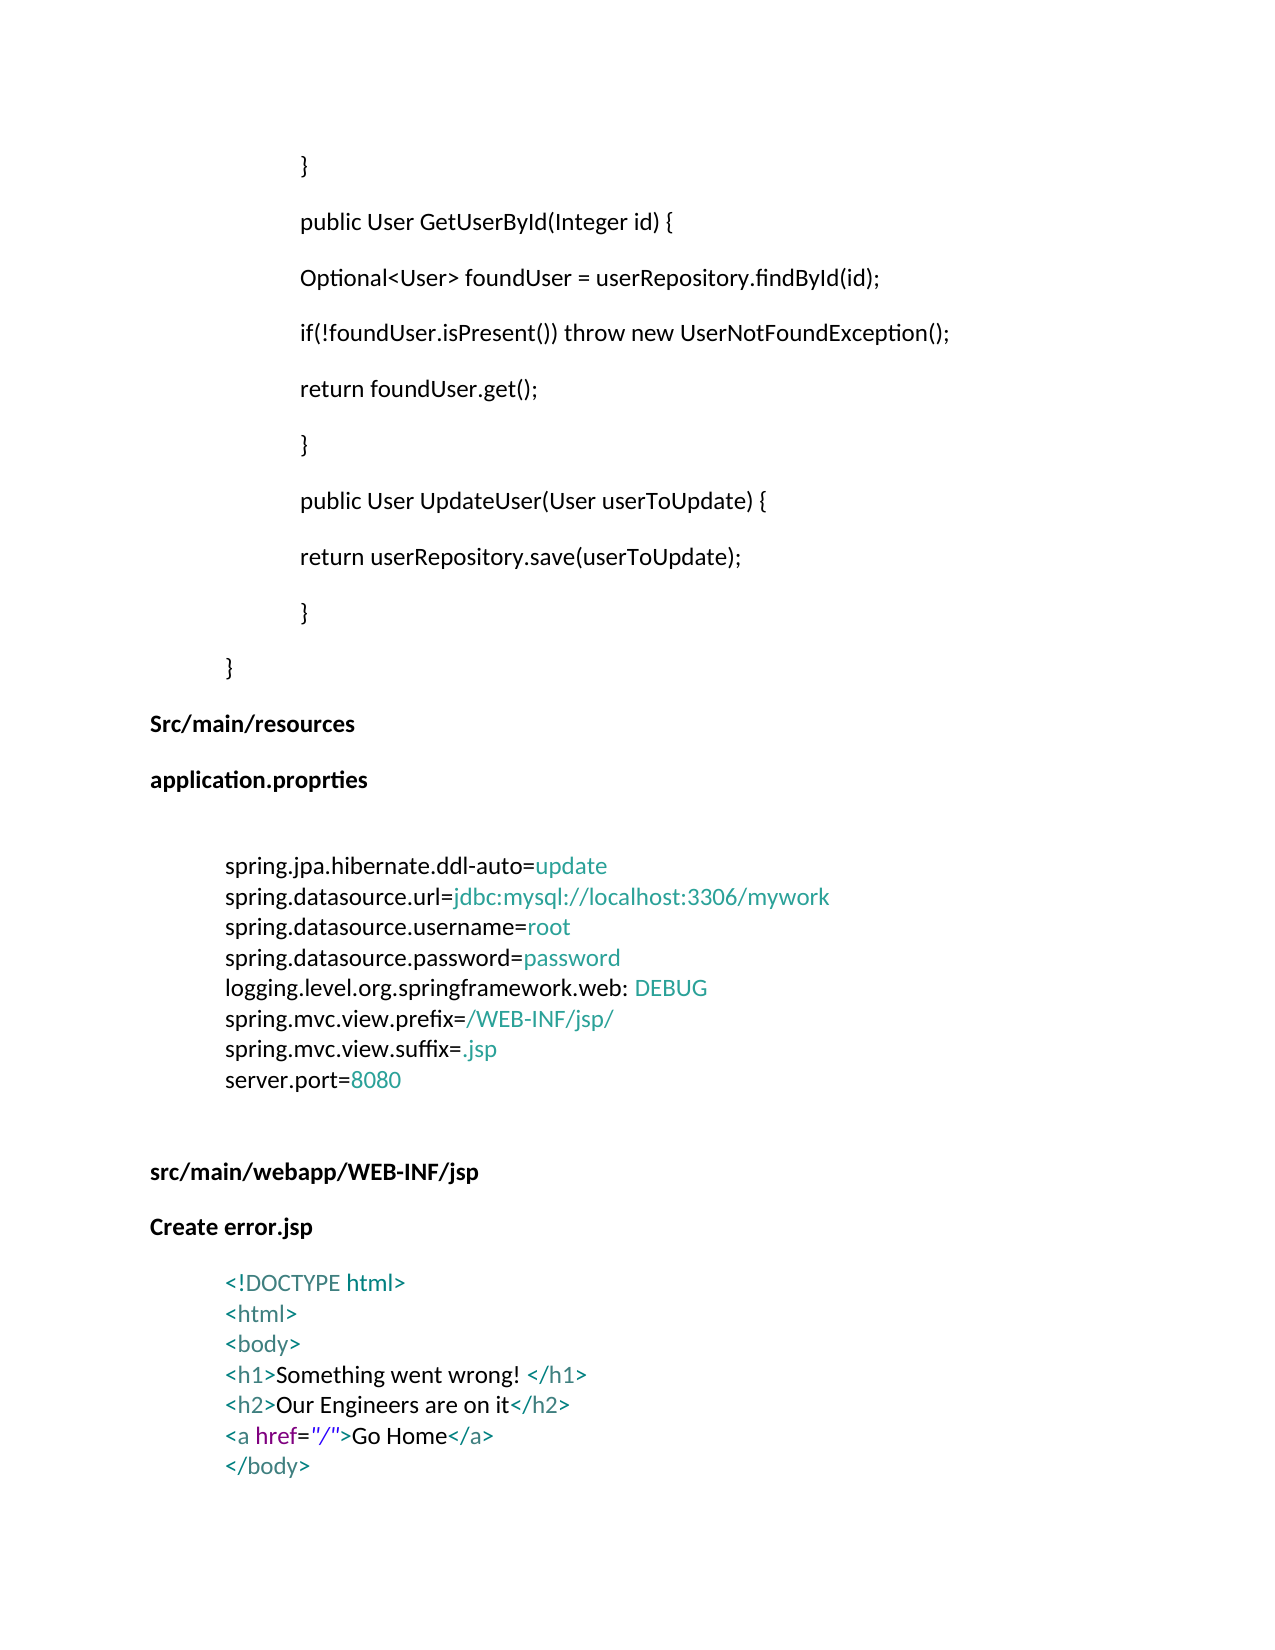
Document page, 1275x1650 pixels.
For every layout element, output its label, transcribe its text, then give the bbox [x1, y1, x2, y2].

text <html> [225, 1298, 1125, 1328]
text Create error.jsp [150, 1212, 1125, 1242]
text } [225, 597, 1125, 627]
text spring.datasource.password=password [225, 942, 1125, 973]
text public User UpdateUser(User userToUpdate) { [225, 485, 1125, 516]
text application.proprties [150, 764, 1125, 795]
text <!DOCTYPE html> [225, 1267, 1125, 1298]
text Src/main/resources [150, 708, 1125, 739]
text <h2>Our Engineers are on it</h2> [225, 1389, 1125, 1420]
text } [225, 652, 1125, 683]
text public User GetUserById(Integer id) { [225, 206, 1125, 236]
text server.port=8080 [225, 1064, 1125, 1095]
text src/main/webapp/WEB-INF/jsp [150, 1156, 1125, 1186]
text </body> [225, 1451, 1125, 1481]
text return foundUser.get(); [225, 373, 1125, 404]
text Optional<User> foundUser = userRepository.findById(id); [225, 262, 1125, 292]
text <body> [225, 1328, 1125, 1359]
text } [225, 429, 1125, 460]
text if(!foundUser.isPresent()) throw new UserNotFoundException(); [225, 317, 1125, 348]
text return userRepository.save(userToUpdate); [225, 541, 1125, 571]
text spring.mvc.view.suffix=.jsp [225, 1034, 1125, 1064]
text <a href="/">Go Home</a> [225, 1420, 1125, 1451]
text spring.jpa.hibernate.ddl-auto=update [225, 851, 1125, 881]
text spring.mvc.view.prefix=/WEB-INF/jsp/ [225, 1003, 1125, 1034]
text logging.level.org.springframework.web: DEBUG [225, 973, 1125, 1003]
text <h1>Something went wrong! </h1> [225, 1359, 1125, 1389]
text spring.datasource.url=jdbc:mysql://localhost:3306/mywork [225, 881, 1125, 912]
text spring.datasource.username=root [225, 912, 1125, 942]
text } [225, 150, 1125, 181]
